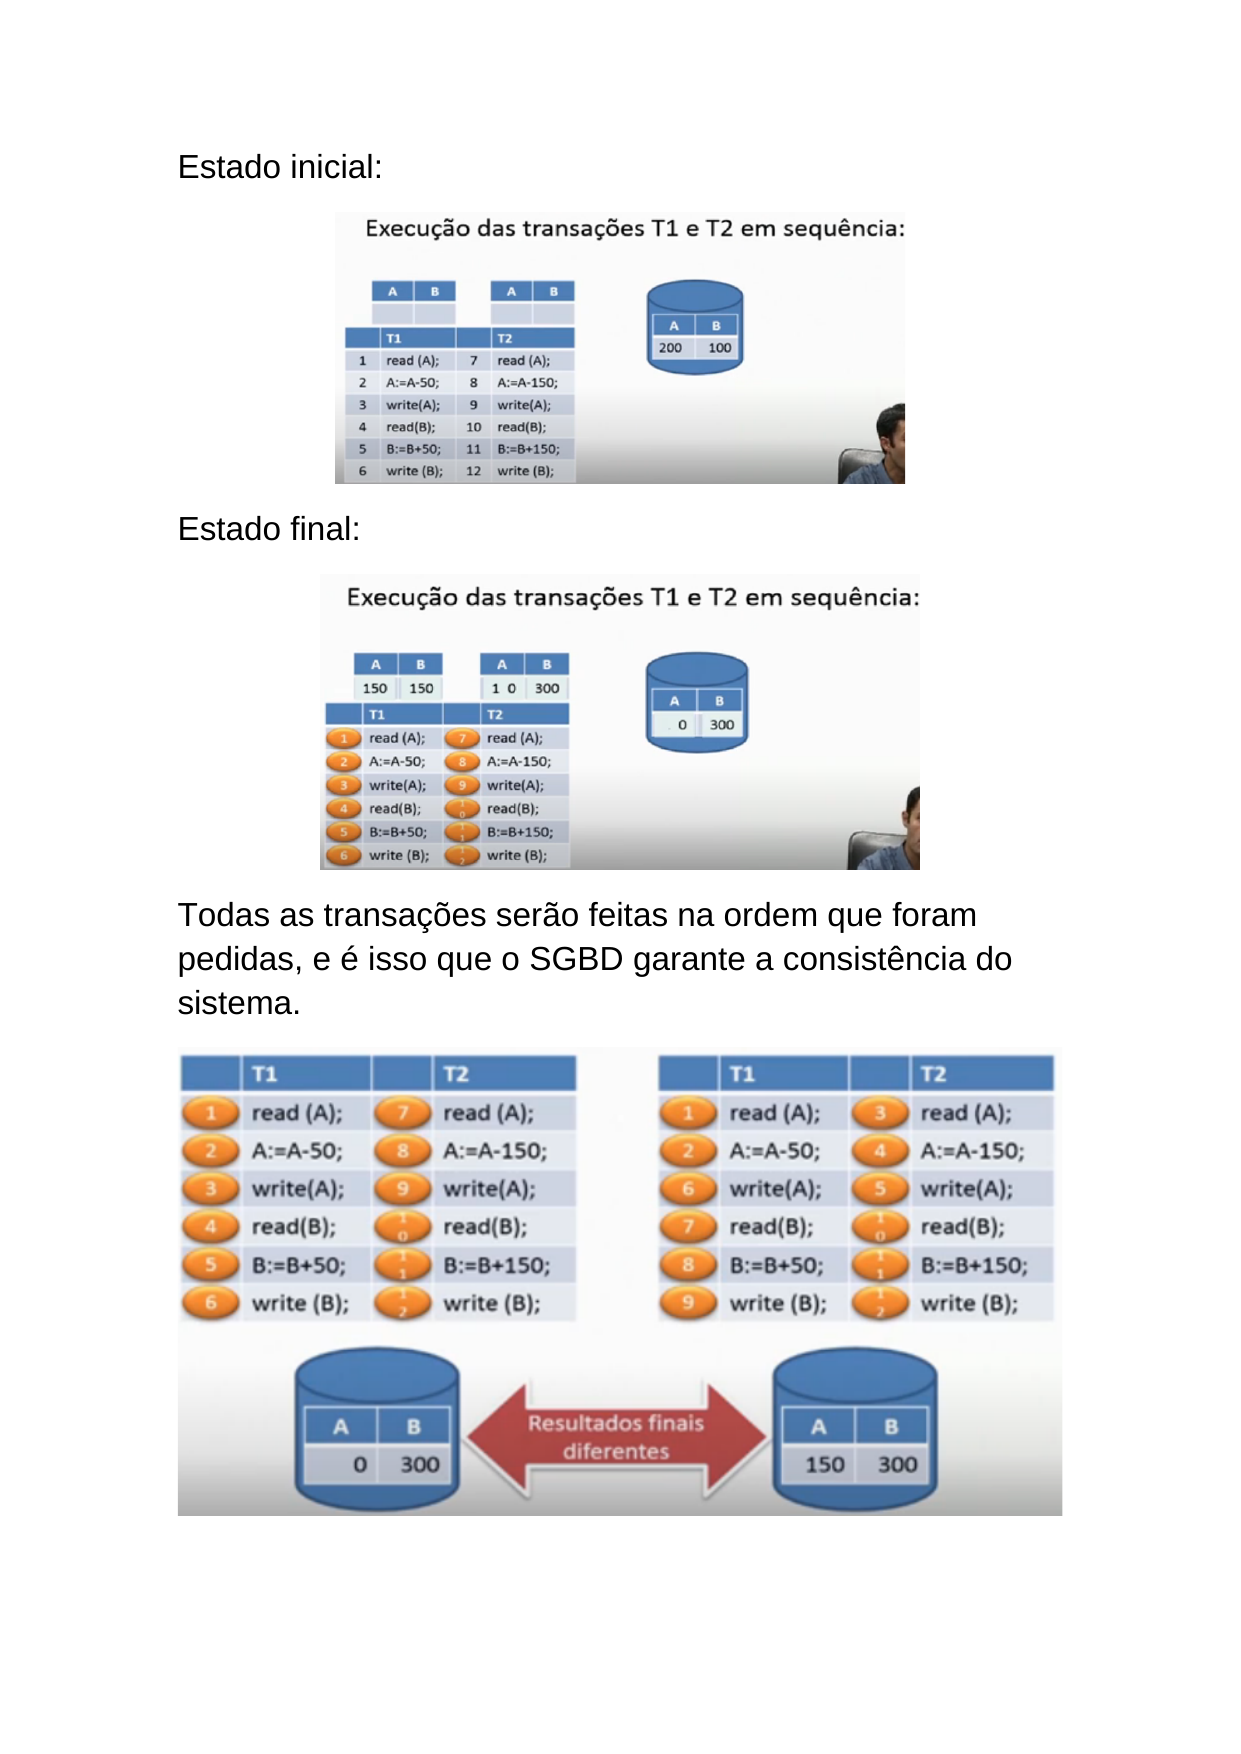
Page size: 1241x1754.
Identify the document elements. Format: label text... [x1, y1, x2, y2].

picture [320, 574, 920, 870]
text Estado inicial: [177, 148, 1063, 186]
text Estado final: [177, 509, 1063, 547]
text Todas as transações serão feitas na ordem que foram pedidas, e é isso que o SGBD garante a consistência do sistema. [177, 894, 1063, 1021]
picture [177, 1047, 1063, 1516]
picture [335, 212, 906, 484]
